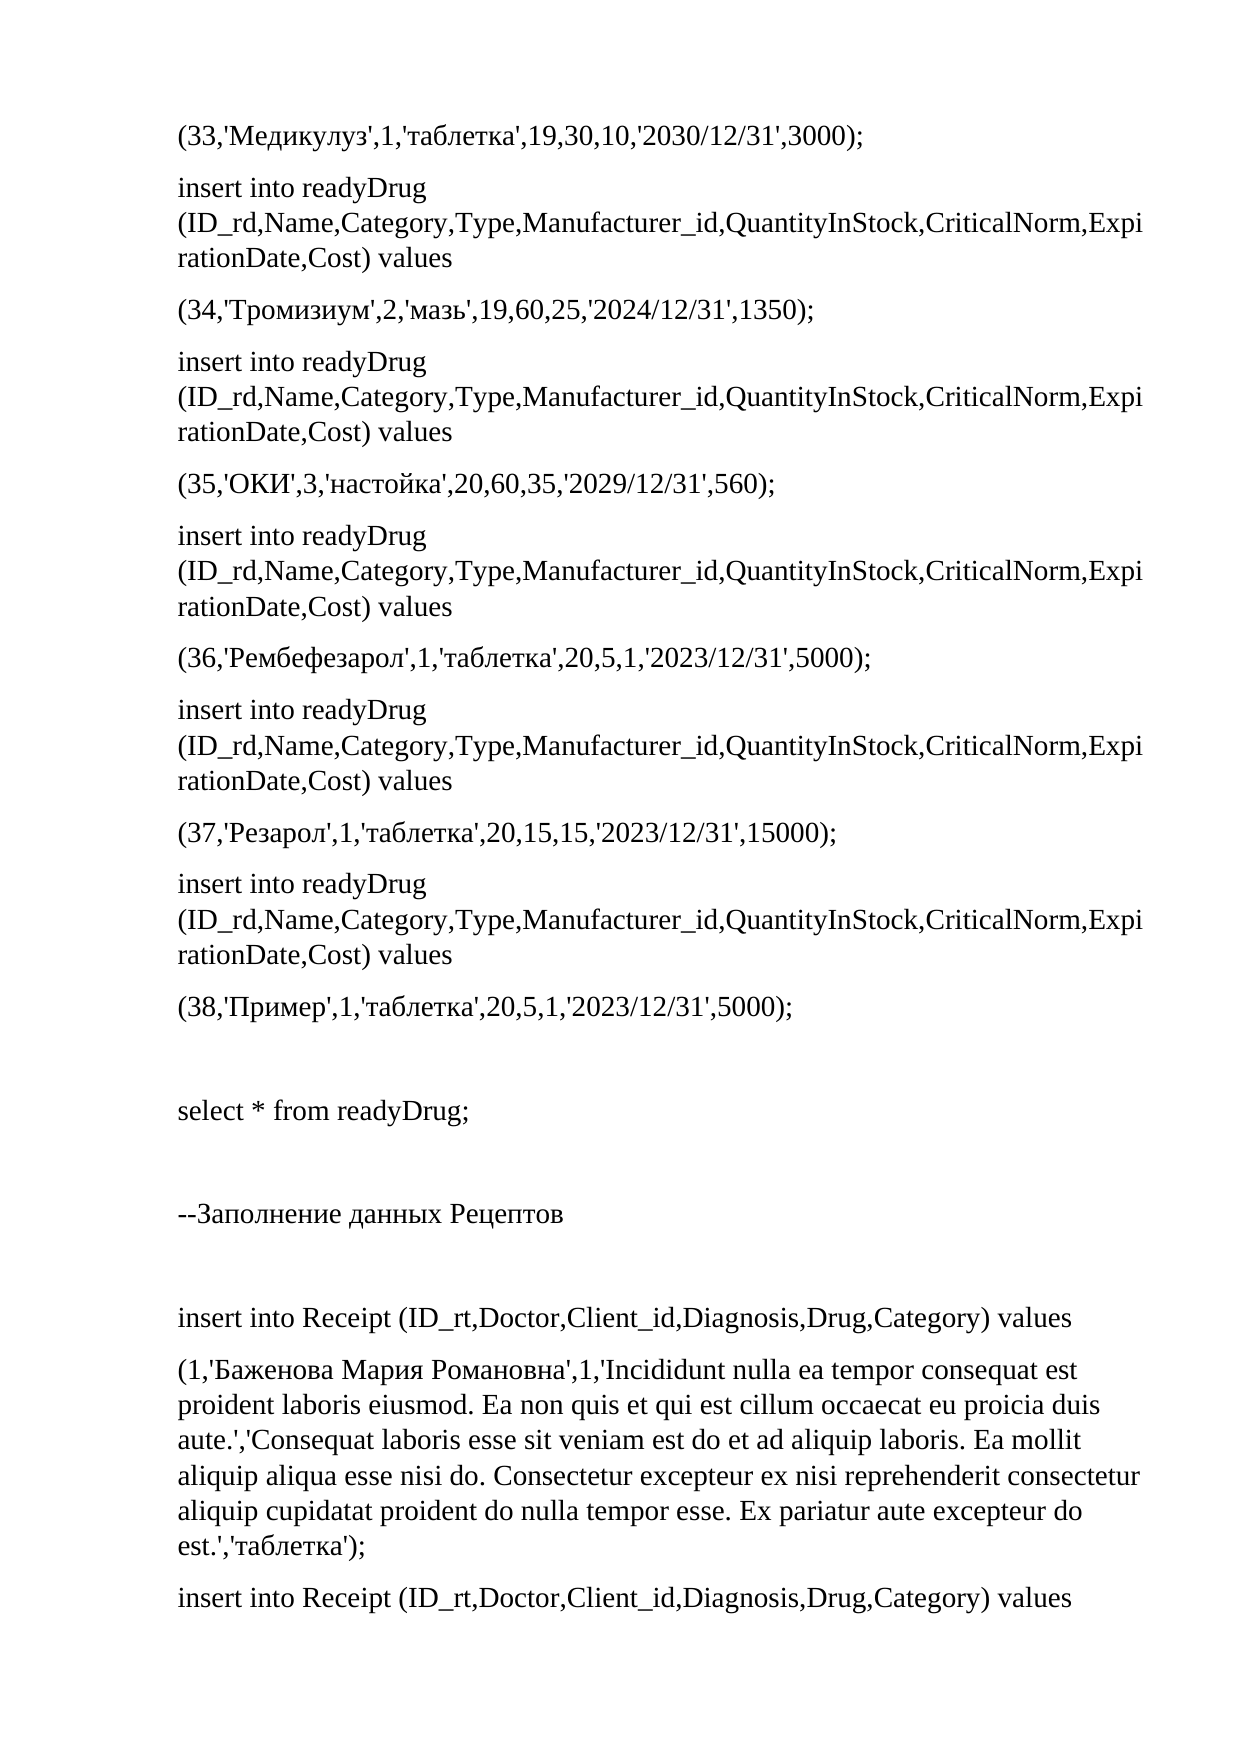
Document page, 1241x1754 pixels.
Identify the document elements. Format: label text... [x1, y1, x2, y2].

text insert into readyDrug (ID_rd,Name,Category,Type,Manufacturer_id,QuantityInStock,CriticalNorm,ExpirationDate,Cost) values [177, 518, 1152, 622]
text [177, 170, 1152, 274]
text (38,'Пример',1,'таблетка',20,5,1,'2023/12/31',5000); [177, 989, 1152, 1022]
text (34,'Тромизиум',2,'мазь',19,60,25,'2024/12/31',1350); [177, 292, 1152, 326]
text (36,'Рембефезарол',1,'таблетка',20,5,1,'2023/12/31',5000); [177, 641, 1152, 674]
text insert into readyDrug (ID_rd,Name,Category,Type,Manufacturer_id,QuantityInStock,CriticalNorm,ExpirationDate,Cost) values [177, 344, 1152, 448]
text insert into Receipt (ID_rt,Doctor,Client_id,Diagnosis,Drug,Category) values [177, 1300, 1152, 1334]
text insert into readyDrug (ID_rd,Name,Category,Type,Manufacturer_id,QuantityInStock,CriticalNorm,ExpirationDate,Cost) values [177, 867, 1152, 971]
text (35,'ОКИ',3,'настойка',20,60,35,'2029/12/31',560); [177, 466, 1152, 500]
text --Заполнение данных Рецептов [177, 1196, 1152, 1230]
text select * from readyDrug; [177, 1093, 1152, 1126]
text (37,'Резарол',1,'таблетка',20,15,15,'2023/12/31',15000); [177, 815, 1152, 848]
text insert into Receipt (ID_rt,Doctor,Client_id,Diagnosis,Drug,Category) values [177, 1580, 1152, 1613]
text (33,'Медикулуз',1,'таблетка',19,30,10,'2030/12/31',3000); [177, 118, 1152, 152]
text insert into readyDrug (ID_rd,Name,Category,Type,Manufacturer_id,QuantityInStock,CriticalNorm,ExpirationDate,Cost) values [177, 692, 1152, 796]
text (1,'Баженова Мария Романовна',1,'Incididunt nulla ea tempor consequat est proident laboris eiusmod. Ea non quis et qui est cillum occaecat eu proicia duis aute.','Consequat laboris esse sit veniam est do et ad aliquip laboris. Ea mollit aliquip aliqua esse nisi do. Consectetur excepteur ex nisi reprehenderit consectetur aliquip cupidatat proident do nulla tempor esse. Ex pariatur aute excepteur do est.','таблетка'); [177, 1352, 1152, 1562]
